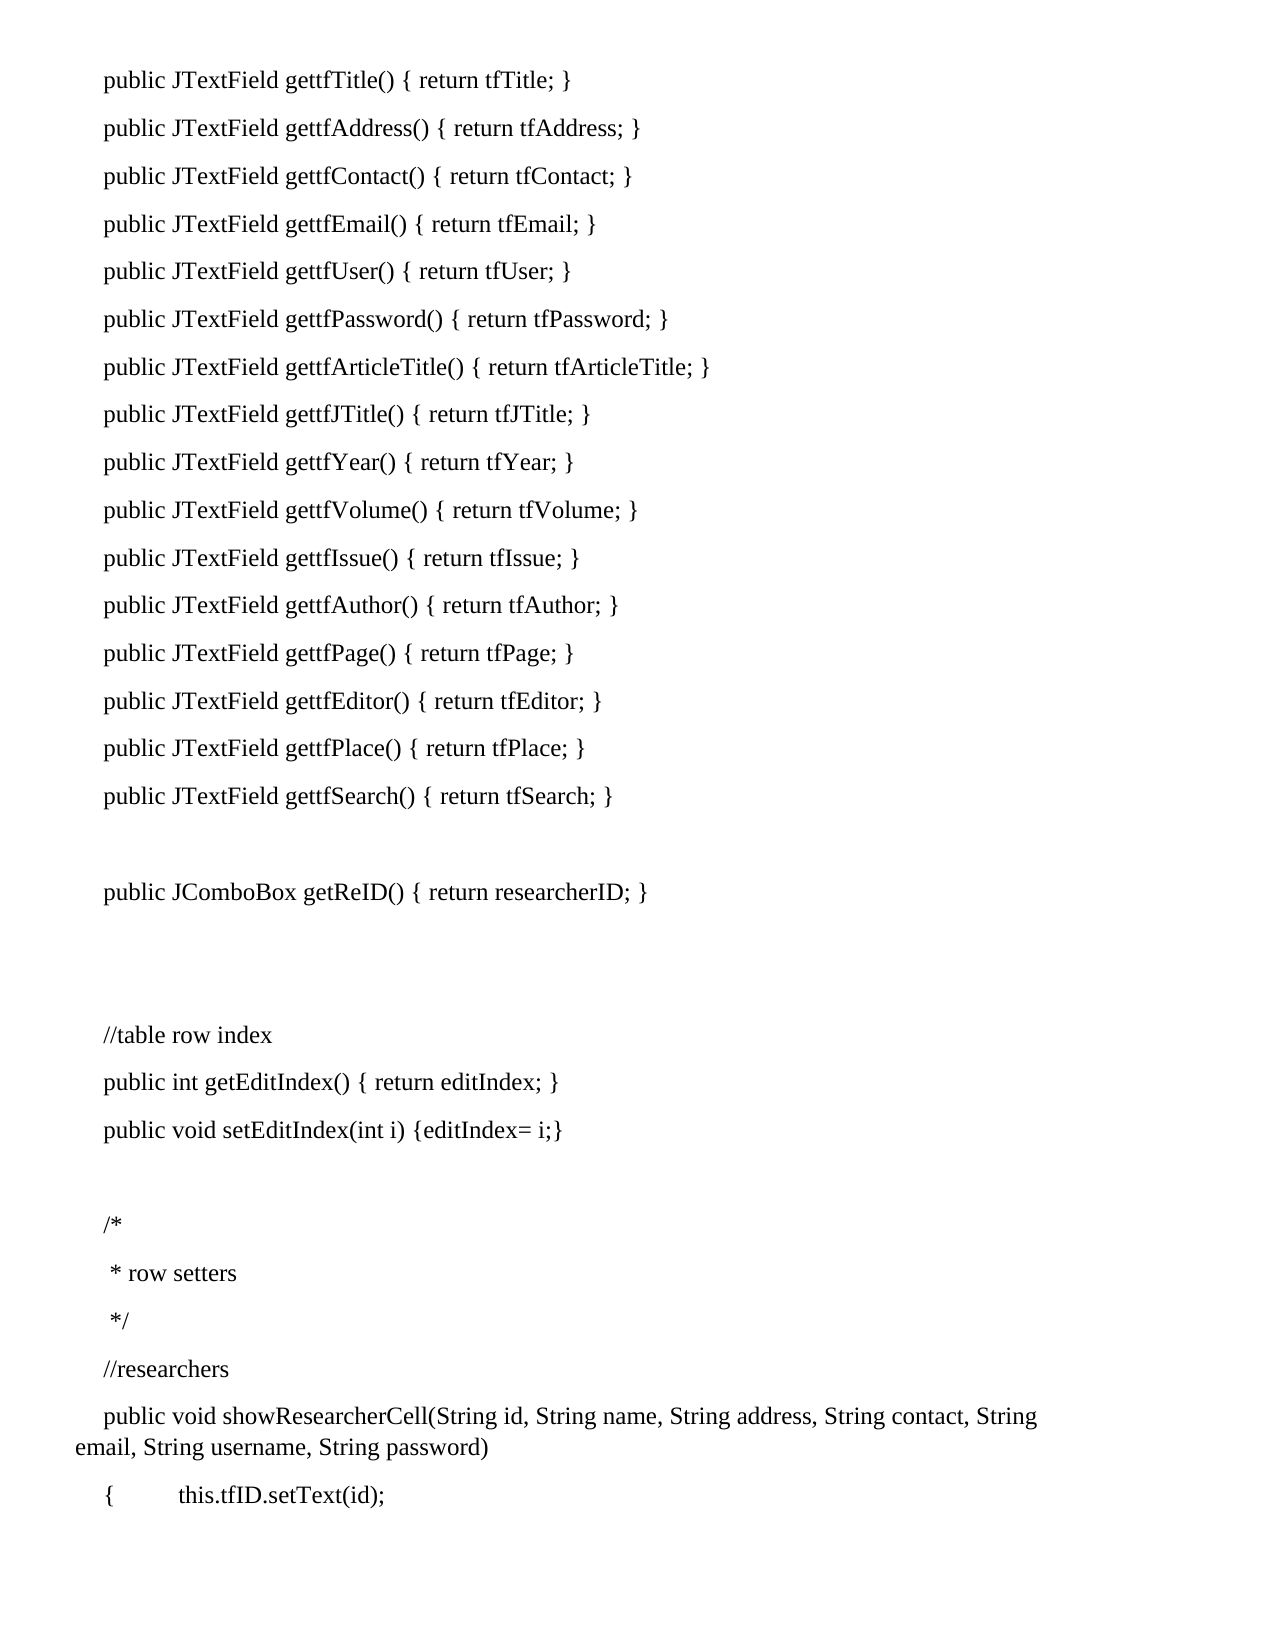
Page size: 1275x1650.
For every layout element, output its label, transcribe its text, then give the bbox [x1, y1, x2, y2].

text public JTextField gettfPlace() { return tfPlace; } [75, 733, 1097, 762]
text public JTextField gettfVolume() { return tfVolume; } [75, 495, 1097, 524]
text public JTextField gettfPassword() { return tfPassword; } [75, 304, 1097, 333]
text public JTextField gettfJTitle() { return tfJTitle; } [75, 399, 1097, 428]
text public JTextField gettfEmail() { return tfEmail; } [75, 209, 1097, 237]
text public JTextField gettfEditor() { return tfEditor; } [75, 686, 1097, 714]
text public JTextField gettfYear() { return tfYear; } [75, 447, 1097, 476]
text public JTextField gettfTitle() { return tfTitle; } [75, 66, 1097, 94]
text public JTextField gettfContact() { return tfContact; } [75, 161, 1097, 190]
text { this.tfID.setText(id); [75, 1480, 1097, 1509]
text public JTextField gettfAuthor() { return tfAuthor; } [75, 590, 1097, 619]
text */ [75, 1306, 1097, 1335]
text public JTextField gettfAddress() { return tfAddress; } [75, 113, 1097, 142]
text public JTextField gettfIssue() { return tfIssue; } [75, 543, 1097, 571]
text public JComboBox getReID() { return researcherID; } [75, 877, 1097, 905]
text public int getEditIndex() { return editIndex; } [75, 1067, 1097, 1096]
text public JTextField gettfArticleTitle() { return tfArticleTitle; } [75, 352, 1097, 381]
text //researchers [75, 1354, 1097, 1382]
text * row setters [75, 1258, 1097, 1287]
text /* [75, 1211, 1097, 1239]
text public JTextField gettfSearch() { return tfSearch; } [75, 781, 1097, 810]
text public JTextField gettfUser() { return tfUser; } [75, 256, 1097, 285]
text public JTextField gettfPage() { return tfPage; } [75, 638, 1097, 667]
text public void setEditIndex(int i) {editIndex= i;} [75, 1115, 1097, 1144]
text public void showResearcherCell(String id, String name, String address, String contact, String email, String username, String password) [75, 1401, 1097, 1461]
text //table row index [75, 1020, 1097, 1048]
